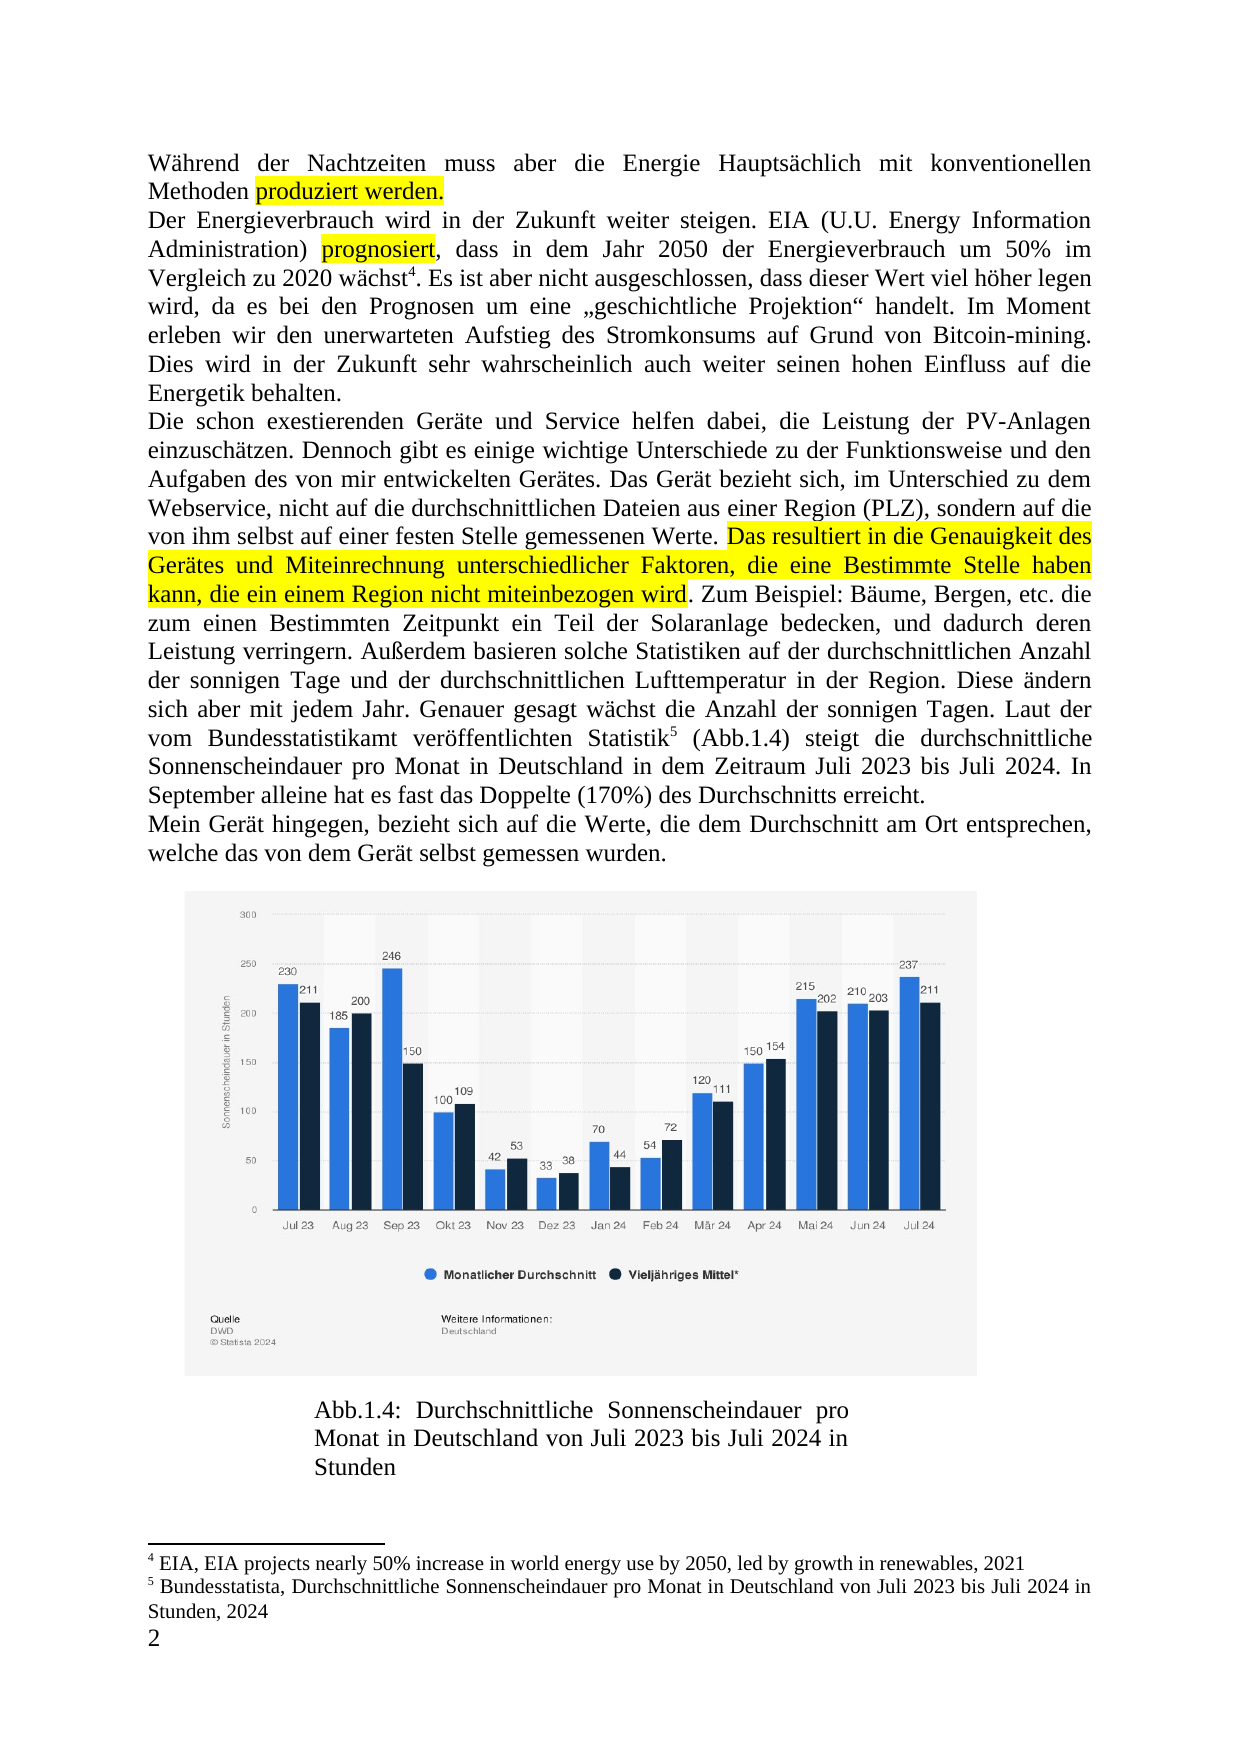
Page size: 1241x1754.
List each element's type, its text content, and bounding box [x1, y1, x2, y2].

text Wie man aus der Abb.1.1 sehen kann, ist es möglich geworden, in Deutschland mehr als 50% des Verbrauchs nur mit Sonnenenergie abzudecken. Während der Nachtzeiten muss aber die Energie Hauptsächlich mit konventionellen Methoden produziert werden. [148, 148, 1092, 205]
text Die schon exestierenden Geräte und Service helfen dabei, die Leistung der PV-Anlagen einzuschätzen. Dennoch gibt es einige wichtige Unterschiede zu der Funktionsweise und den Aufgaben des von mir entwickelten Gerätes. Das Gerät bezieht sich, im Unterschied zu dem Webservice, nicht auf die durchschnittlichen Dateien aus einer Region (PLZ), sondern auf die von ihm selbst auf einer festen Stelle gemessenen Werte. Das resultiert in die Genauigkeit des Gerätes und Miteinrechnung unterschiedlicher Faktoren, die eine Bestimmte Stelle haben kann, die ein einem Region nicht miteinbezogen wird. Zum Beispiel: Bäume, Bergen, etc. die zum einen Bestimmten Zeitpunkt ein Teil der Solaranlage bedecken, und dadurch deren Leistung verringern. Außerdem basieren solche Statistiken auf der durchschnittlichen Anzahl der sonnigen Tage und der durchschnittlichen Lufttemperatur in der Region. Diese ändern sich aber mit jedem Jahr. Genauer gesagt wächst die Anzahl der sonnigen Tagen. Laut der vom Bundesstatistikamt veröffentlichten Statistik (Abb.1.4) steigt die durchschnittliche Sonnenscheindauer pro Monat in Deutschland in dem Zeitraum Juli 2023 bis Juli 2024. In September alleine hat es fast das Doppelte (170%) des Durchschnitts erreicht. [148, 579, 1092, 809]
picture [184, 891, 977, 1376]
text Mein Gerät hingegen, bezieht sich auf die Werte, die dem Durchschnitt am Ort entsprechen, welche das von dem Gerät selbst gemessen wurden. [148, 809, 1092, 866]
text Die schon exestierenden Geräte und Service helfen dabei, die Leistung der PV-Anlagen einzuschätzen. Dennoch gibt es einige wichtige Unterschiede zu der Funktionsweise und den Aufgaben des von mir entwickelten Gerätes. Das Gerät bezieht sich, im Unterschied zu dem Webservice, nicht auf die durchschnittlichen Dateien aus einer Region (PLZ), sondern auf die von ihm selbst auf einer festen Stelle gemessenen Werte. Das resultiert in die Genauigkeit des Gerätes und Miteinrechnung unterschiedlicher Faktoren, die eine Bestimmte Stelle haben kann, die ein einem Region nicht miteinbezogen wird. Zum Beispiel: Bäume, Bergen, etc. die zum einen Bestimmten Zeitpunkt ein Teil der Solaranlage bedecken, und dadurch deren Leistung verringern. Außerdem basieren solche Statistiken auf der durchschnittlichen Anzahl der sonnigen Tage und der durchschnittlichen Lufttemperatur in der Region. Diese ändern sich aber mit jedem Jahr. Genauer gesagt wächst die Anzahl der sonnigen Tagen. Laut der vom Bundesstatistikamt veröffentlichten Statistik (Abb.1.4) steigt die durchschnittliche Sonnenscheindauer pro Monat in Deutschland in dem Zeitraum Juli 2023 bis Juli 2024. In September alleine hat es fast das Doppelte (170%) des Durchschnitts erreicht. [148, 406, 1092, 550]
text Der Energieverbrauch wird in der Zukunft weiter steigen. EIA (U.U. Energy Information Administration) prognosiert, dass in dem Jahr 2050 der Energieverbrauch um 50% im Vergleich zu 2020 wächst. Es ist aber nicht ausgeschlossen, dass dieser Wert viel höher legen wird, da es bei den Prognosen um eine „geschichtliche Projektion“ handelt. Im Moment erleben wir den unerwarteten Aufstieg des Stromkonsums auf Grund von Bitcoin-mining. Dies wird in der Zukunft sehr wahrscheinlich auch weiter seinen hohen Einfluss auf die Energetik behalten. [148, 205, 1092, 406]
